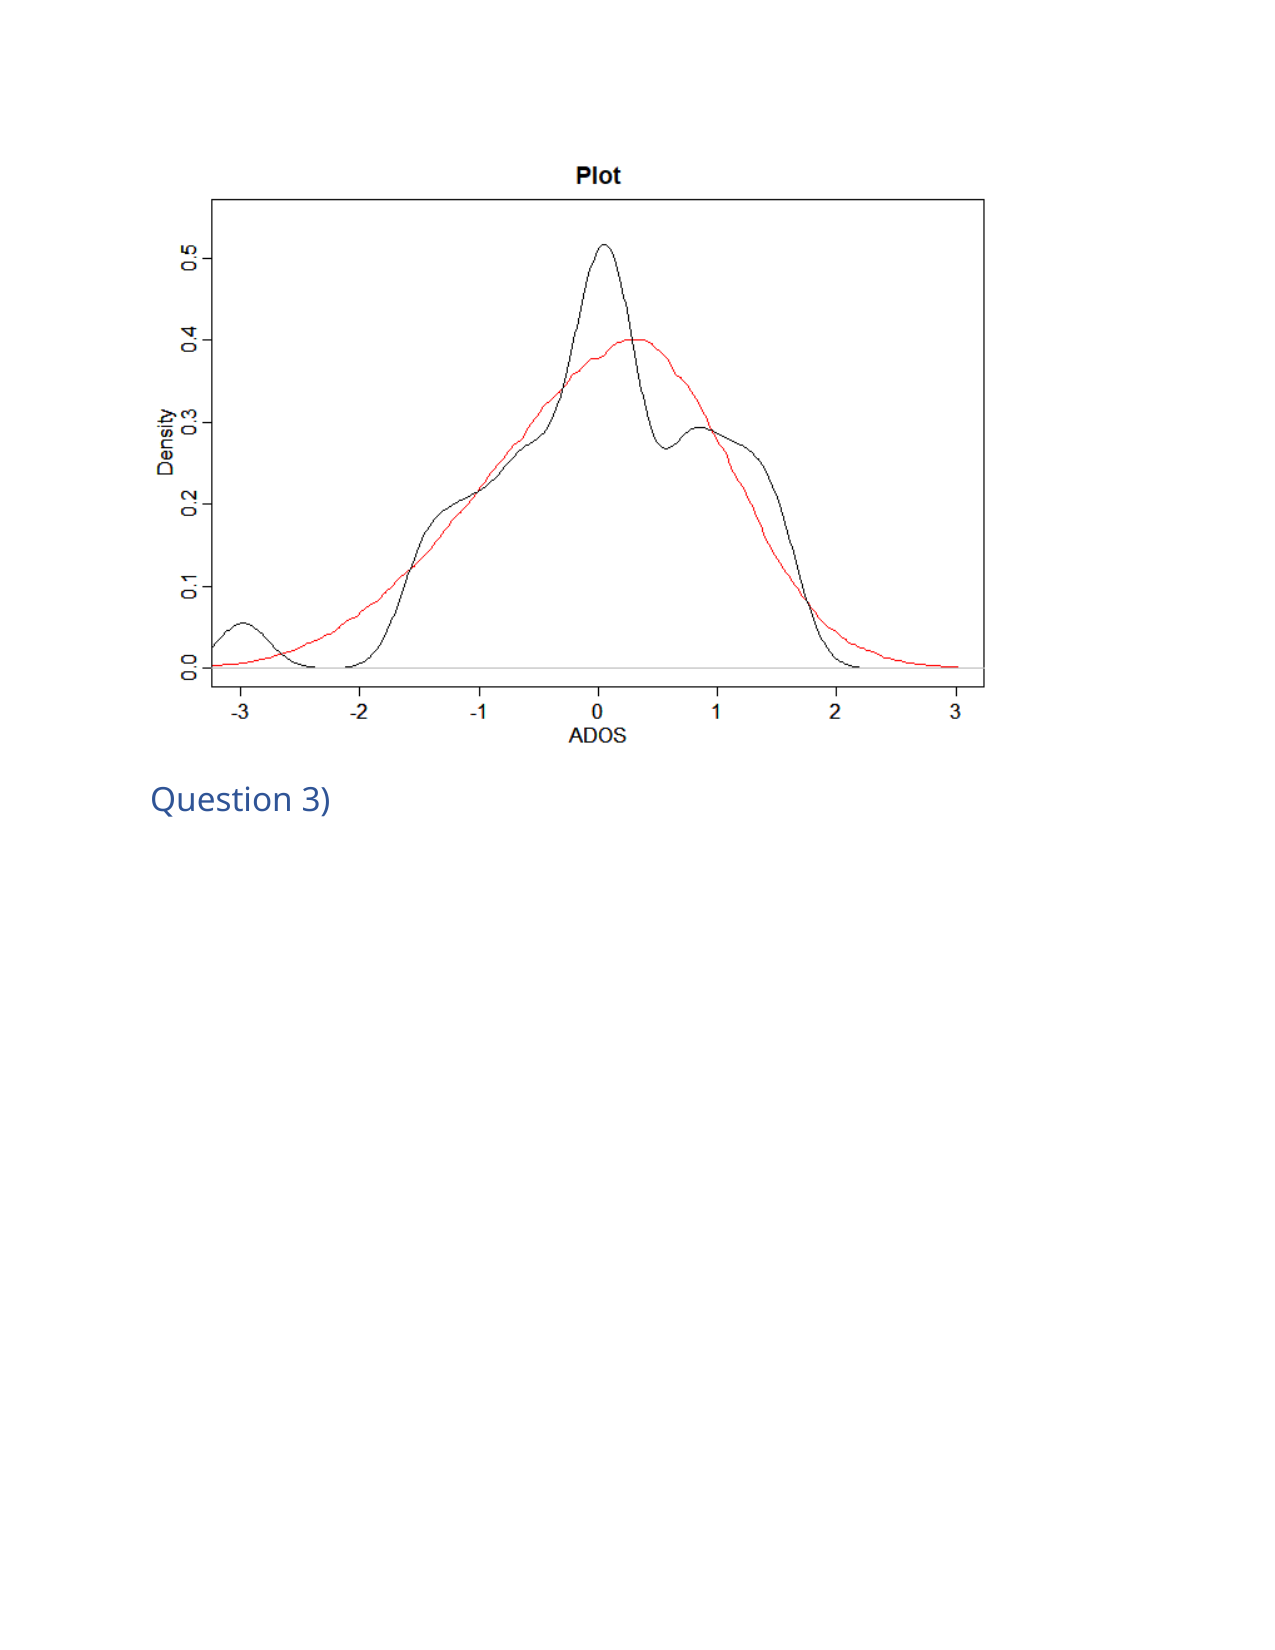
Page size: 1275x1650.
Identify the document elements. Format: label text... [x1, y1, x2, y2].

picture [150, 150, 1011, 749]
subtitle Question 3) [150, 776, 1125, 821]
